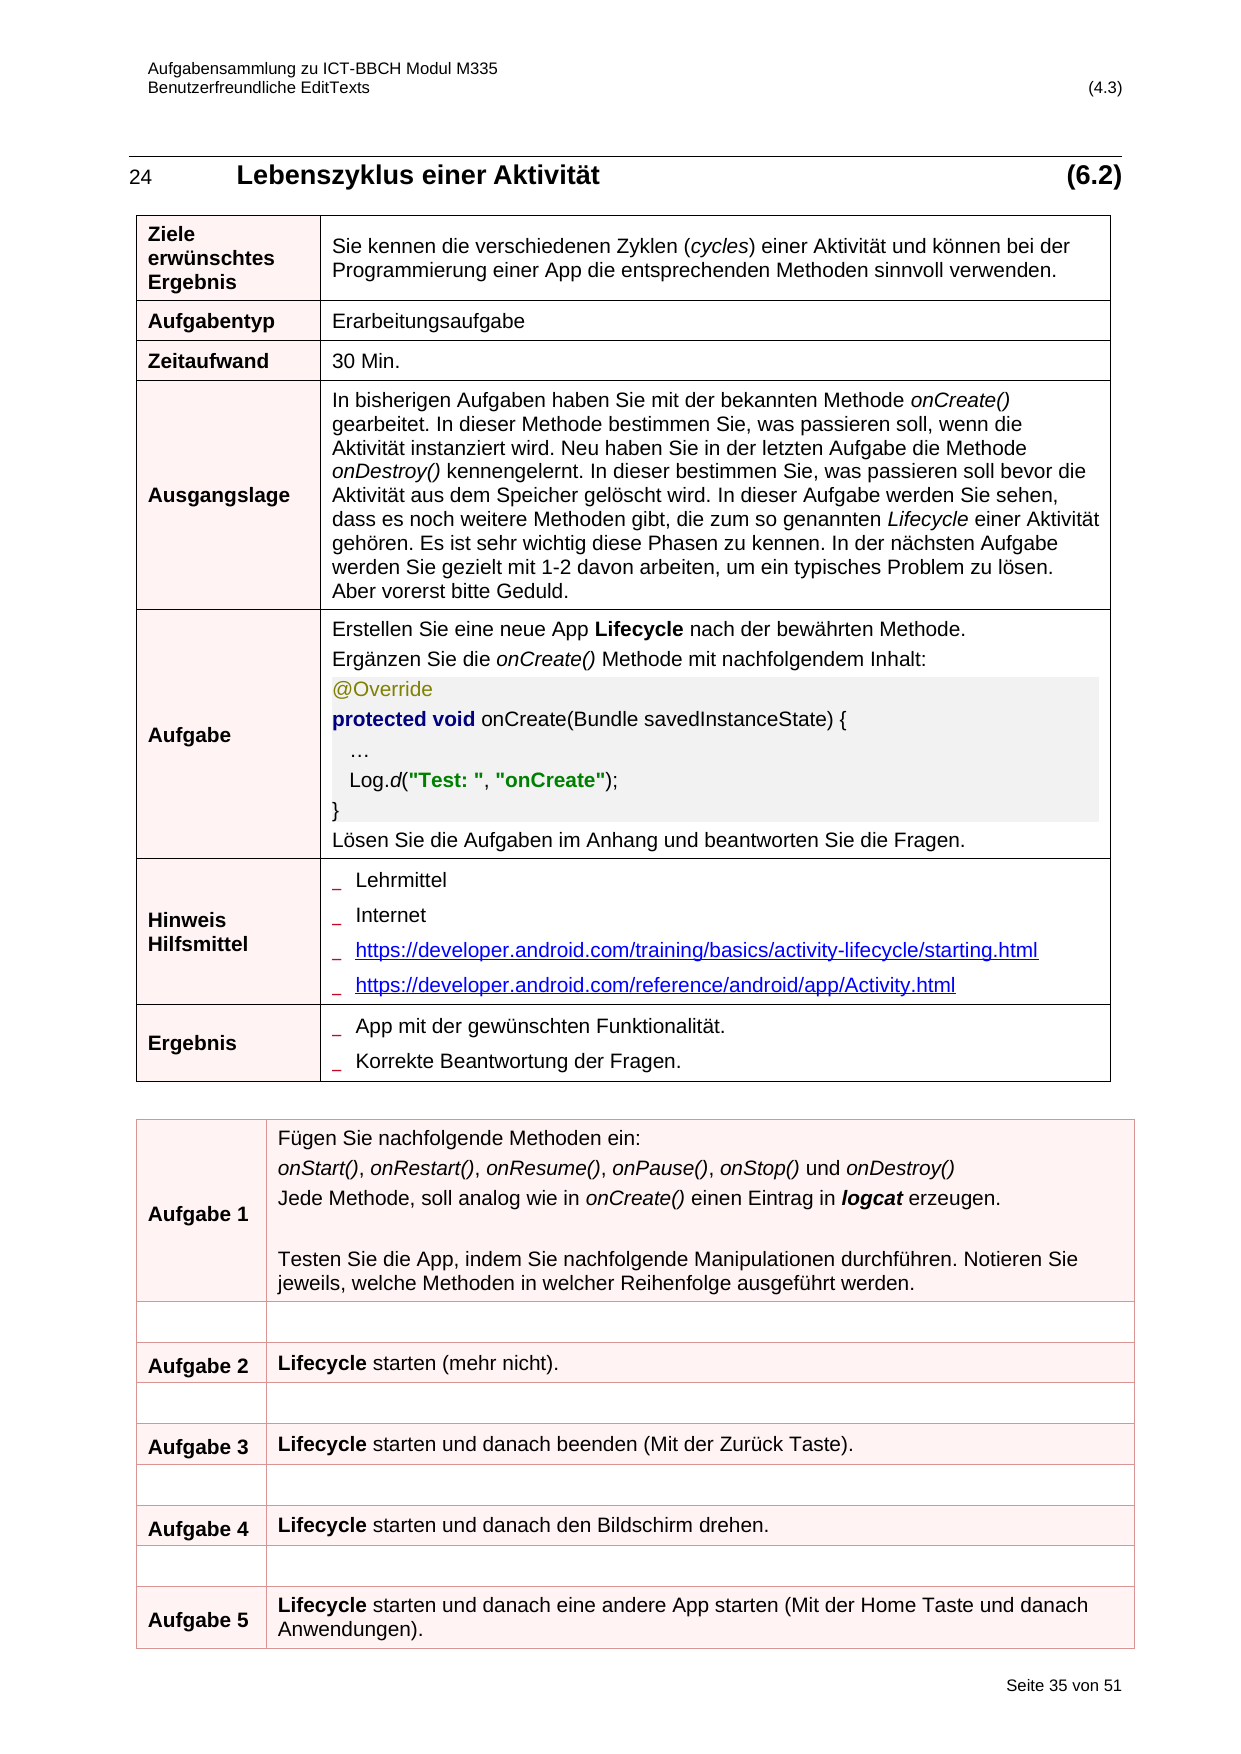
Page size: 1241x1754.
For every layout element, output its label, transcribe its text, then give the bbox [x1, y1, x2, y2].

table_cell [137, 1465, 266, 1504]
table_cell Lifecycle starten und danach beenden (Mit der Zurück Taste). [267, 1424, 1134, 1464]
table_cell Hinweis Hilfsmittel [137, 859, 320, 1004]
table_cell [137, 1383, 266, 1423]
table_cell In bisherigen Aufgaben haben Sie mit der bekannten Methode onCreate() gearbeitet. In dieser Methode bestimmen Sie, was passieren soll, wenn die Aktivität instanziert wird. Neu haben Sie in der letzten Aufgabe die Methode onDestroy() kennengelernt. In dieser bestimmen Sie, was passieren soll bevor die Aktivität aus dem Speicher gelöscht wird. In dieser Aufgabe werden Sie sehen, dass es noch weitere Methoden gibt, die zum so genannten Lifecycle einer Aktivität gehören. Es ist sehr wichtig diese Phasen zu kennen. In der nächsten Aufgabe werden Sie gezielt mit 1-2 davon arbeiten, um ein typisches Problem zu lösen. Aber vorerst bitte Geduld. [321, 381, 1110, 609]
table_cell Aufgabe 2 [137, 1343, 266, 1382]
table_header Ziele erwünschtes Ergebnis [137, 216, 320, 300]
table_cell Erstellen Sie eine neue App Lifecycle nach der bewährten Methode. Ergänzen Sie die onCreate() Methode mit nachfolgendem Inhalt: @Override protected void onCreate(Bundle savedInstanceState) { … Log.d("Test: ", "onCreate"); } Lösen Sie die Aufgaben im Anhang und beantworten Sie die Fragen. [321, 610, 1110, 858]
table_cell Aufgabentyp [137, 301, 320, 340]
table_cell Erarbeitungsaufgabe [321, 301, 1110, 340]
table_cell [267, 1302, 1134, 1342]
table_cell Lifecycle starten und danach den Bildschirm drehen. [267, 1506, 1134, 1545]
table_cell Aufgabe 4 [137, 1506, 266, 1545]
table_cell [137, 1546, 266, 1586]
table_cell Lifecycle starten (mehr nicht). [267, 1343, 1134, 1382]
table_header Sie kennen die verschiedenen Zyklen (cycles) einer Aktivität und können bei der Programmierung einer App die entsprechenden Methoden sinnvoll verwenden. [321, 216, 1110, 300]
table_cell [267, 1465, 1134, 1504]
table_cell Ergebnis [137, 1005, 320, 1081]
table_cell Lifecycle starten und danach eine andere App starten (Mit der Home Taste und danach Anwendungen). [267, 1587, 1134, 1647]
table_cell Ausgangslage [137, 381, 320, 609]
table_cell [267, 1546, 1134, 1586]
table_cell 30 Min. [321, 341, 1110, 380]
subtitle Lebenszyklus einer Aktivität (6.2) [129, 157, 1122, 190]
table_header Fügen Sie nachfolgende Methoden ein: onStart(), onRestart(), onResume(), onPause(), onStop() und onDestroy() Jede Methode, soll analog wie in onCreate() einen Eintrag in logcat erzeugen. Testen Sie die App, indem Sie nachfolgende Manipulationen durchführen. Notieren Sie jeweils, welche Methoden in welcher Reihenfolge ausgeführt werden. [267, 1120, 1134, 1301]
table_cell Aufgabe [137, 610, 320, 858]
table_cell Lehrmittel Internet https://developer.android.com/training/basics/activity-lifecycle/starting.html https://developer.android.com/reference/android/app/Activity.html [321, 859, 1110, 1004]
table_cell App mit der gewünschten Funktionalität. Korrekte Beantwortung der Fragen. [321, 1005, 1110, 1081]
table_cell Aufgabe 3 [137, 1424, 266, 1464]
table_cell Aufgabe 5 [137, 1587, 266, 1647]
table_header Aufgabe 1 [137, 1120, 266, 1301]
table_cell [267, 1383, 1134, 1423]
table_cell Zeitaufwand [137, 341, 320, 380]
table_cell [137, 1302, 266, 1342]
